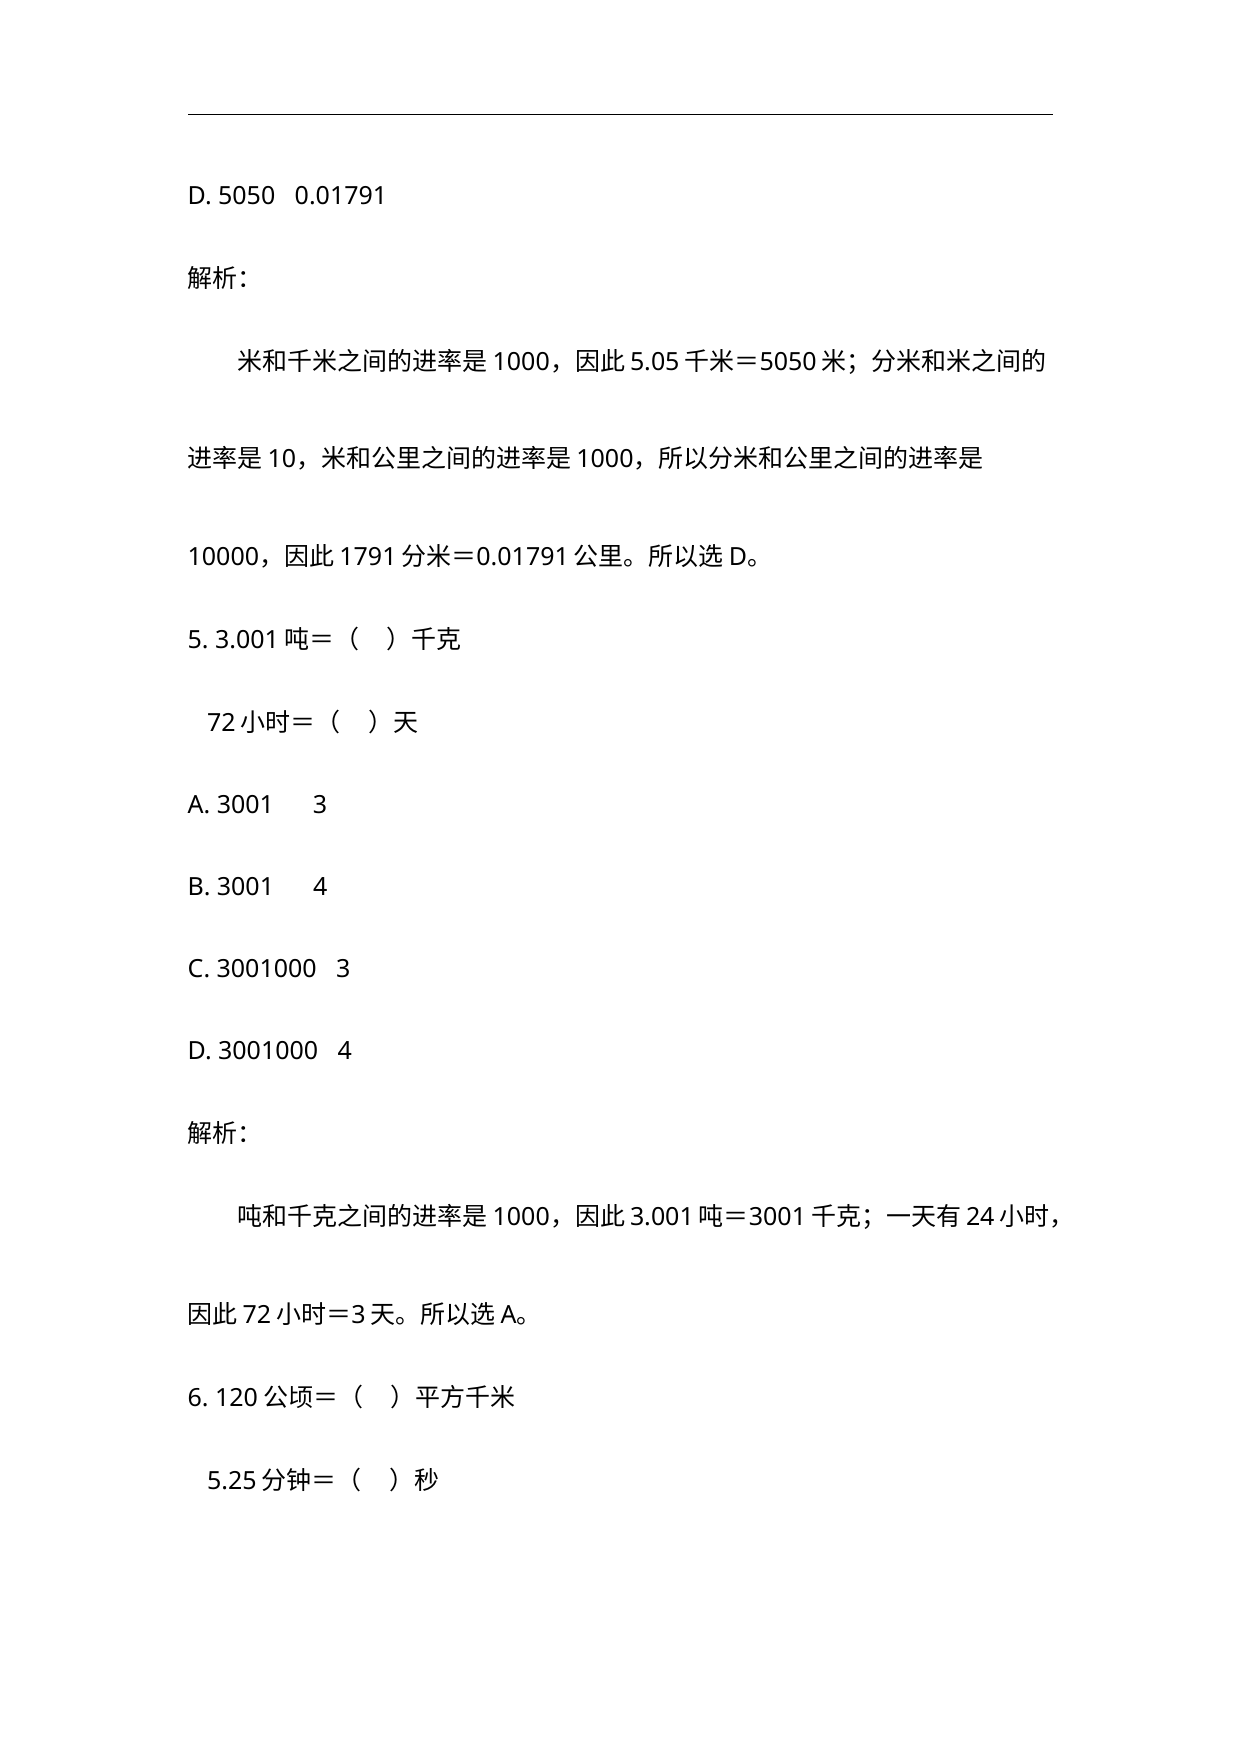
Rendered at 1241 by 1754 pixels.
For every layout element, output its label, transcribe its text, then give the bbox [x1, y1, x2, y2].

text C. 3001000 3 [187, 935, 1053, 1000]
text 5.25分钟＝（ ）秒 [187, 1446, 1053, 1511]
text 解析： [187, 1099, 1053, 1164]
text B. 3001 4 [187, 853, 1053, 918]
text 米和千米之间的进率是1000，因此5.05千米＝5050米；分米和米之间的进率是10，米和公里之间的进率是1000，所以分米和公里之间的进率是10000，因此1791分米＝0.01791公里。所以选D。 [187, 327, 1053, 587]
text D. 5050 0.01791 [187, 162, 1053, 227]
text A. 3001 3 [187, 771, 1053, 836]
text 72小时＝（ ）天 [187, 688, 1053, 753]
text D. 3001000 4 [187, 1017, 1053, 1082]
text 6. 120公顷＝（ ）平方千米 [187, 1363, 1053, 1428]
text 5. 3.001吨＝（ ）千克 [187, 605, 1053, 670]
text 解析： [187, 244, 1053, 309]
text 吨和千克之间的进率是1000，因此3.001吨＝3001千克；一天有24小时，因此72小时＝3天。所以选A。 [187, 1182, 1053, 1345]
